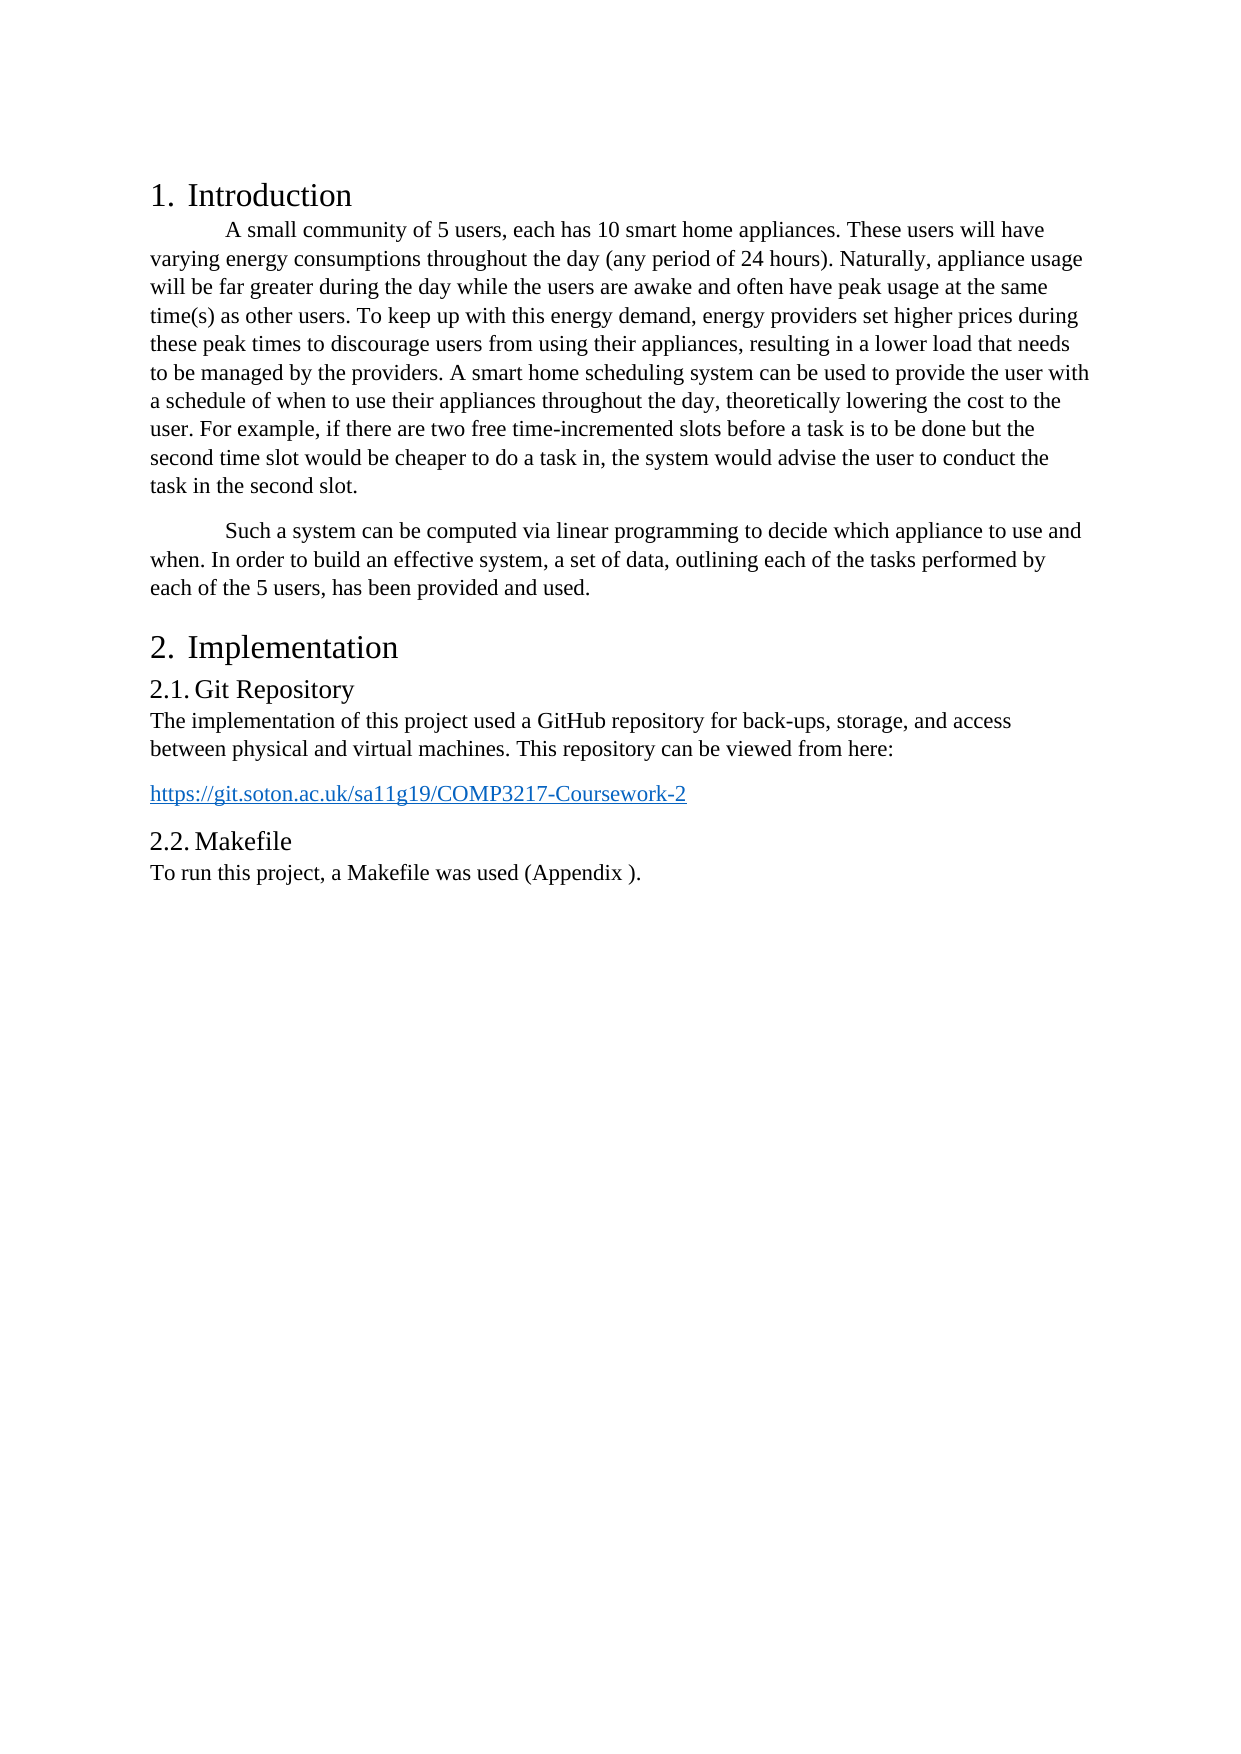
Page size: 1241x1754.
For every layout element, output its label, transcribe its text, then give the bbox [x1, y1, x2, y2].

subtitle Implementation [150, 628, 1090, 666]
subtitle Introduction [150, 175, 1090, 213]
text A small community of 5 users, each has 10 smart home appliances. These users will have varying energy consumptions throughout the day (any period of 24 hours). Naturally, appliance usage will be far greater during the day while the users are awake and often have peak usage at the same time(s) as other users. To keep up with this energy demand, energy providers set higher prices during these peak times to discourage users from using their appliances, resulting in a lower load that needs to be managed by the providers. A smart home scheduling system can be used to provide the user with a schedule of when to use their appliances throughout the day, theoretically lowering the cost to the user. For example, if there are two free time-incremented slots before a task is to be done but the second time slot would be cheaper to do a task in, the system would advise the user to conduct the task in the second slot. [150, 216, 1090, 499]
text The implementation of this project used a GitHub repository for back-ups, storage, and access between physical and virtual machines. This repository can be viewed from here: [150, 707, 1090, 762]
subtitle Makefile [149, 825, 1090, 857]
text Such a system can be computed via linear programming to decide which appliance to use and when. In order to build an effective system, a set of data, outlining each of the tasks performed by each of the 5 users, has been provided and used. [150, 517, 1090, 601]
text To run this project, a Makefile was used (Appendix ). [150, 859, 1090, 885]
text https://git.soton.ac.uk/sa11g19/COMP3217-Coursework-2 [150, 780, 1090, 807]
subtitle Git Repository [149, 673, 1090, 704]
